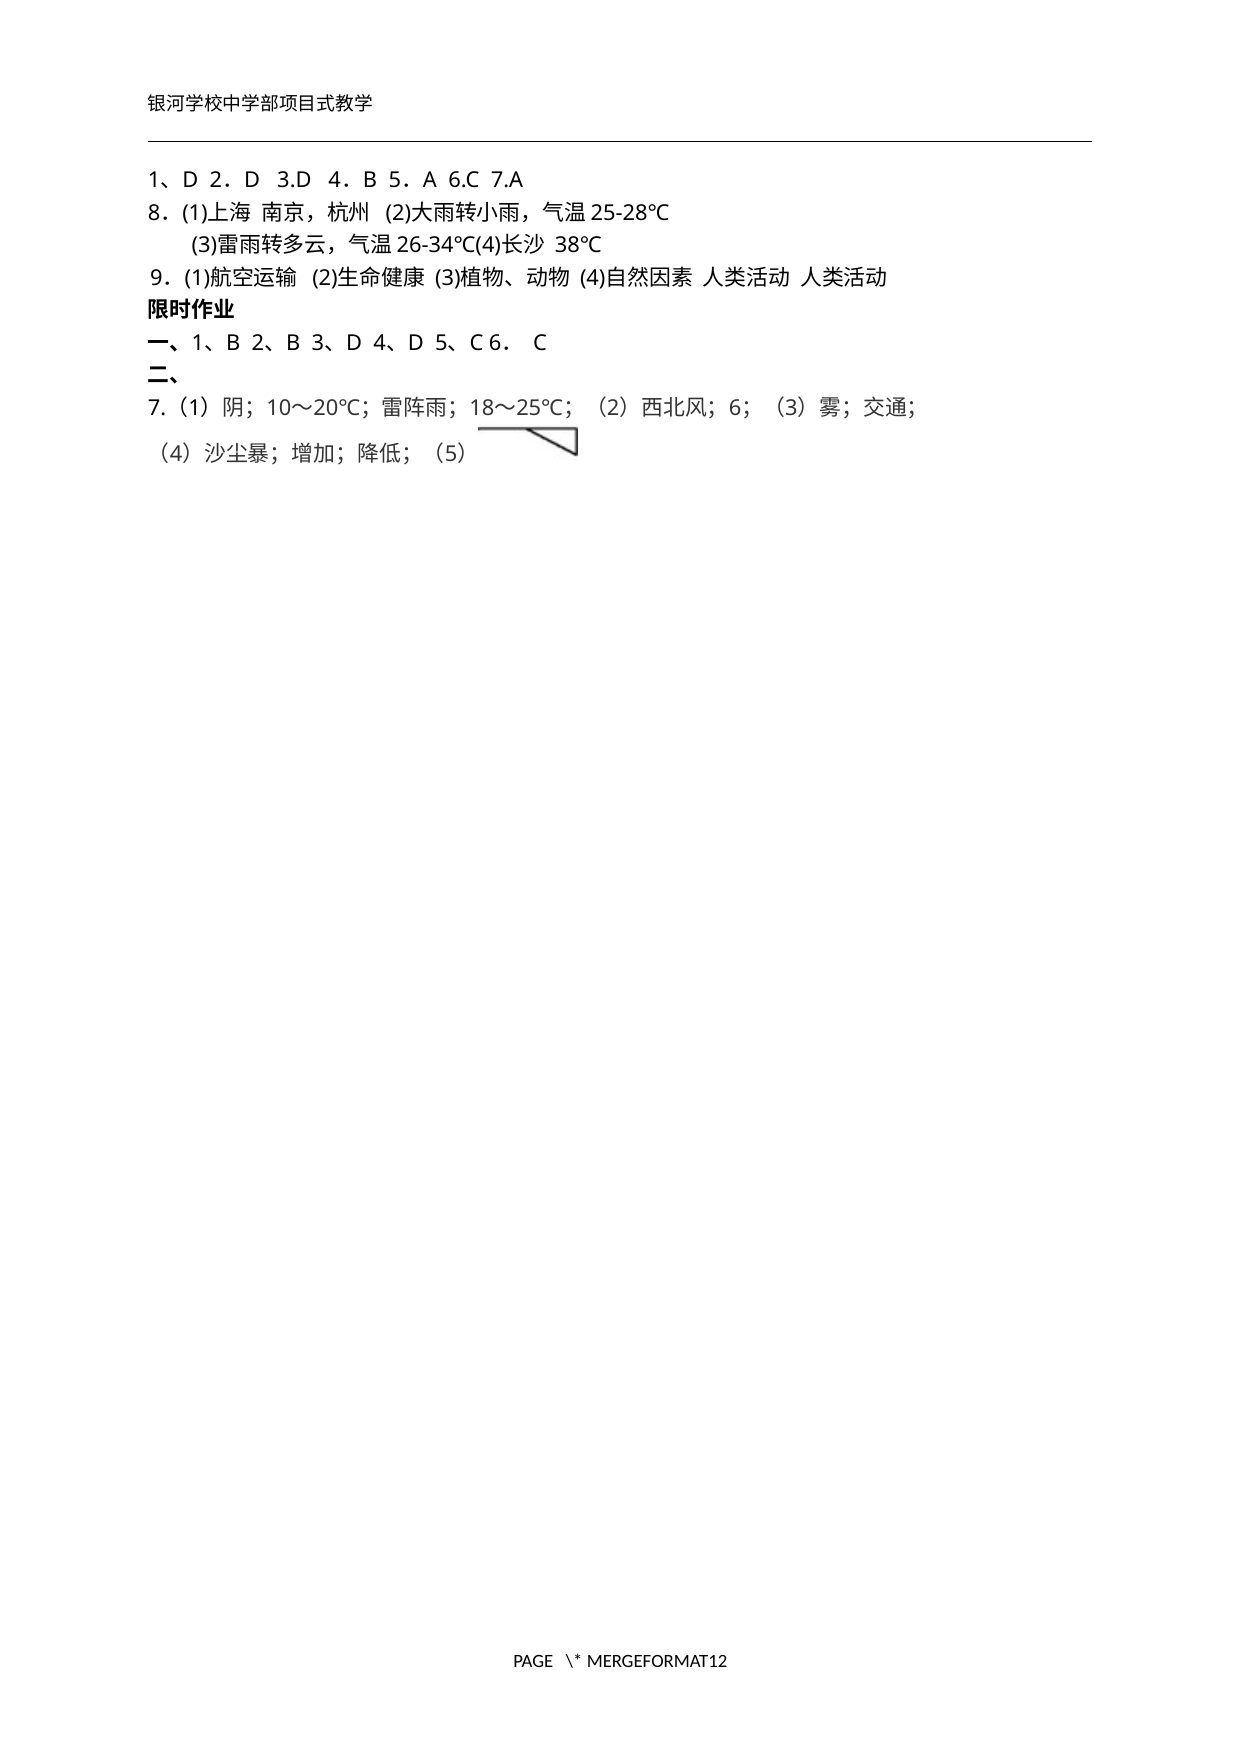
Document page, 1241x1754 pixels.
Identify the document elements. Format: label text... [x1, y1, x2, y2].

text 一、1、B 2、B 3、D 4、D 5、C 6． C [148, 324, 1092, 357]
text 限时作业 [148, 292, 1092, 324]
text (3)雷雨转多云，气温26-34℃(4)长沙 38℃ [148, 227, 1092, 259]
text 7.（1）阴；10～20℃；雷阵雨；18～25℃；（2）西北风；6；（3）雾；交通； [148, 389, 1092, 422]
text 9．(1)航空运输 (2)生命健康 (3)植物、动物 (4)自然因素 人类活动 人类活动 [148, 259, 1092, 292]
text 8．(1)上海 南京，杭州 (2)大雨转小雨，气温25-28℃ [148, 194, 1092, 227]
text （4）沙尘暴；增加；降低；（5） [148, 422, 1092, 487]
text 二、 [148, 357, 1092, 389]
text 1、D 2．D 3.D 4．B 5．A 6.C 7.A [148, 162, 1092, 194]
picture [478, 421, 578, 461]
